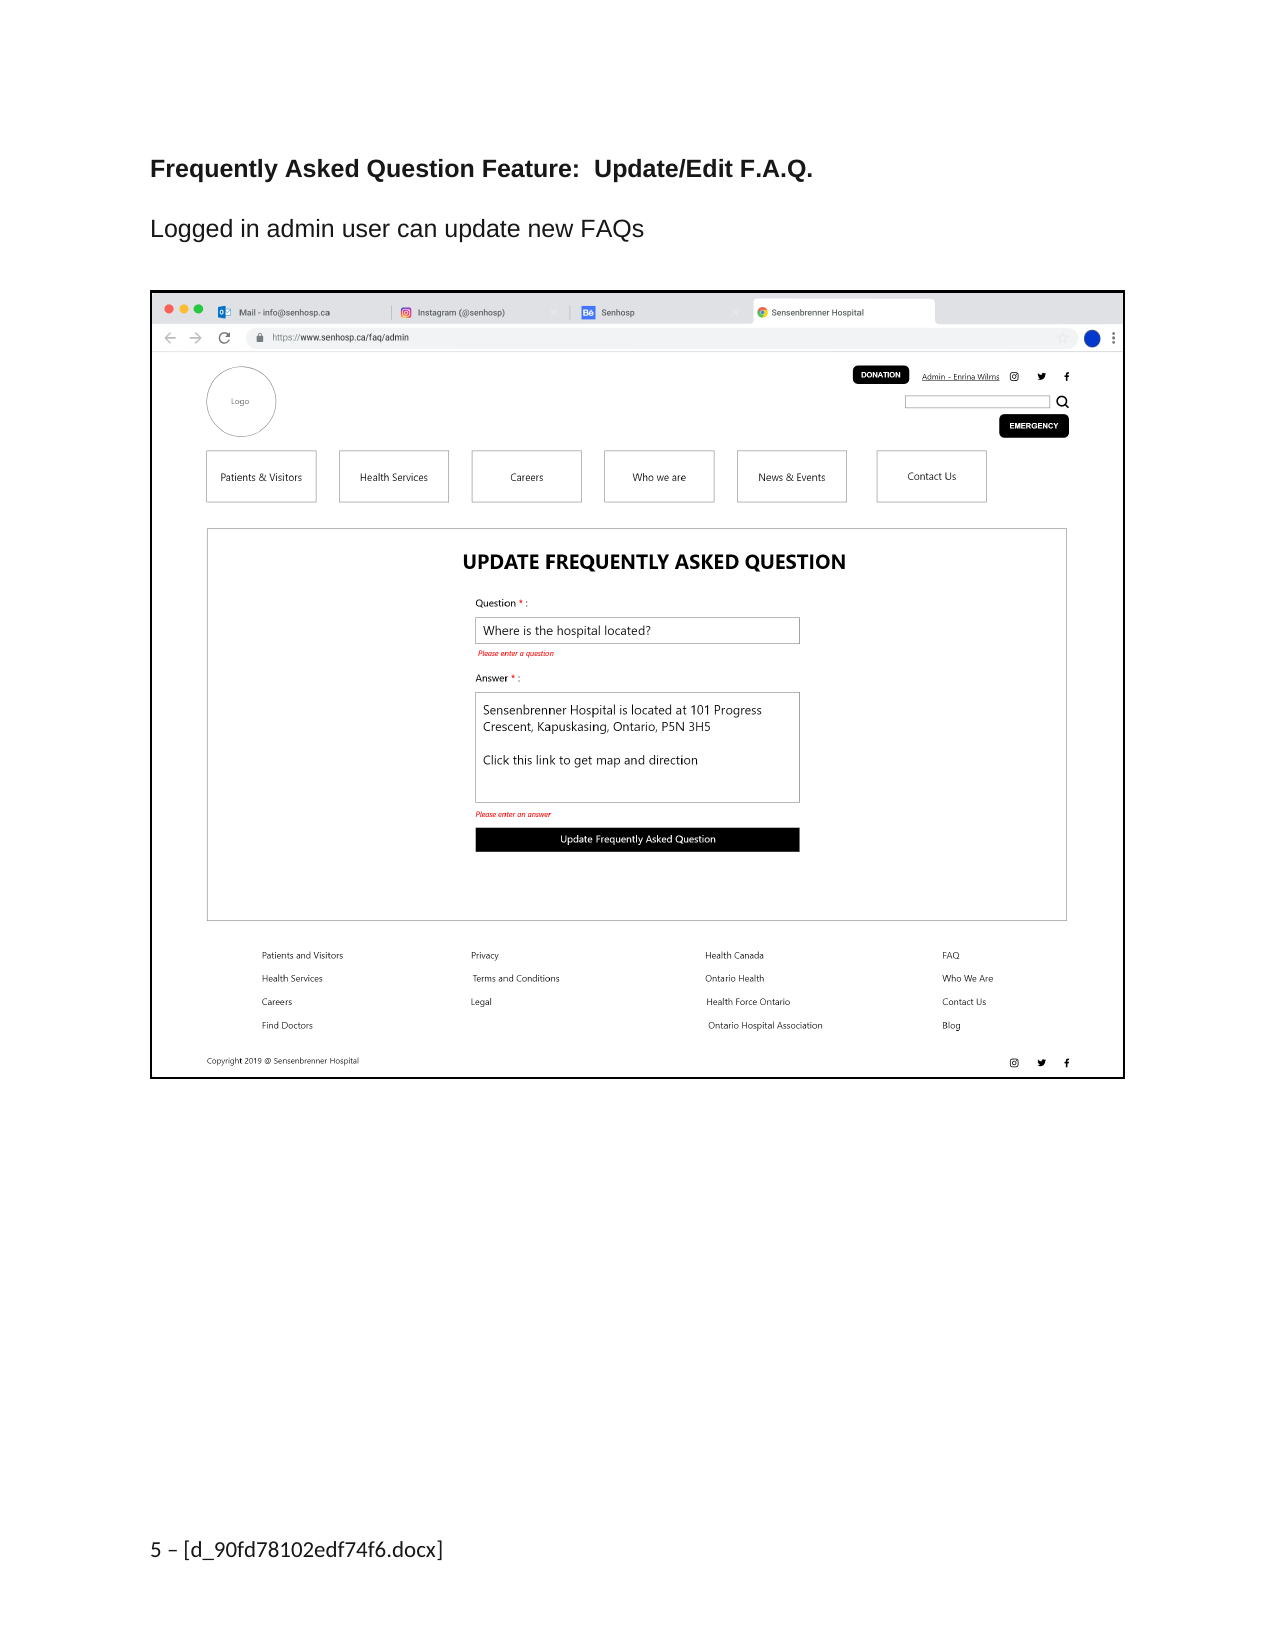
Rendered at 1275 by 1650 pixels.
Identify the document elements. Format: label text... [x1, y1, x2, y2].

text Logged in admin user can update new FAQs [150, 214, 1125, 243]
picture [152, 293, 1123, 1077]
subtitle Frequently Asked Question Feature: Update/Edit F.A.Q. [150, 154, 1125, 183]
